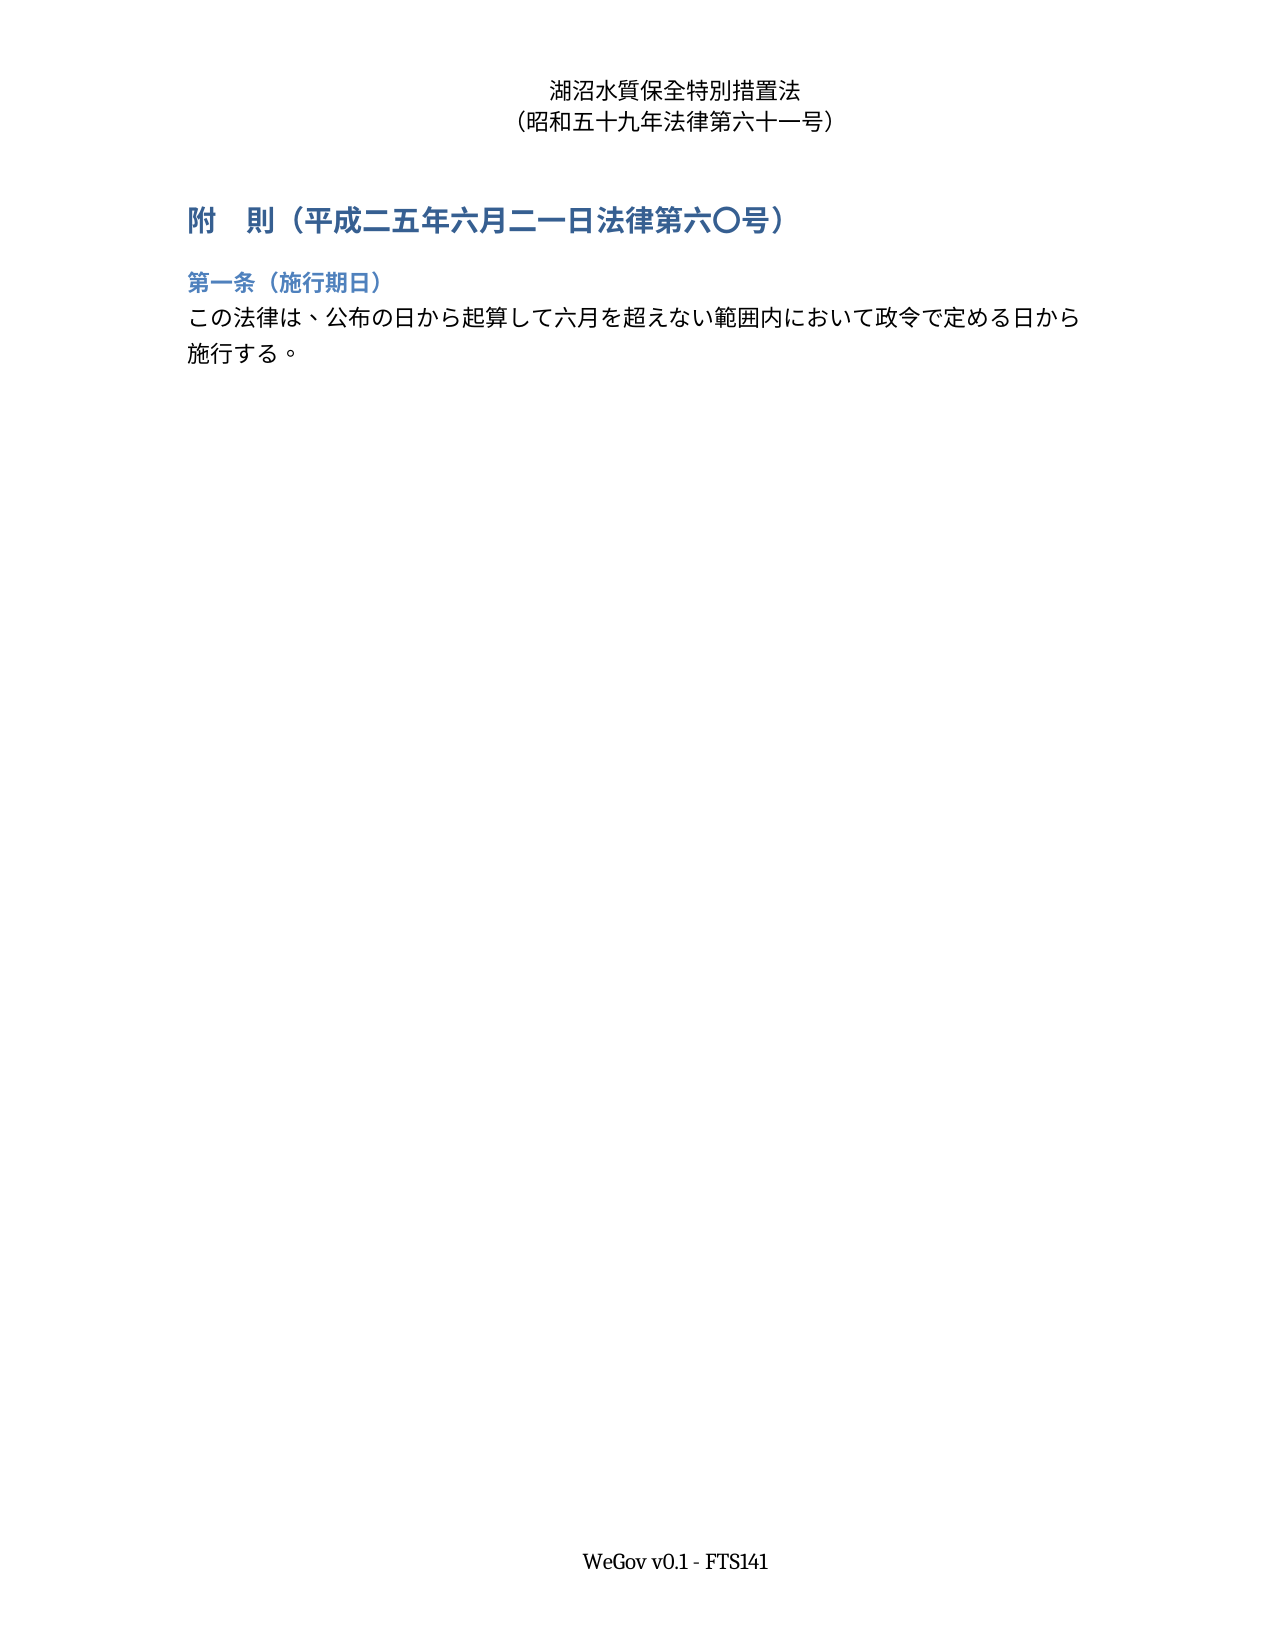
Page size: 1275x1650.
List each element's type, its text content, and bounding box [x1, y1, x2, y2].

subtitle 第一条（施行期日） [187, 266, 1087, 298]
text この法律は、公布の日から起算して六月を超えない範囲内において政令で定める日から施行する。 [187, 302, 1087, 369]
subtitle 附 則（平成二五年六月二一日法律第六〇号） [187, 200, 1087, 240]
